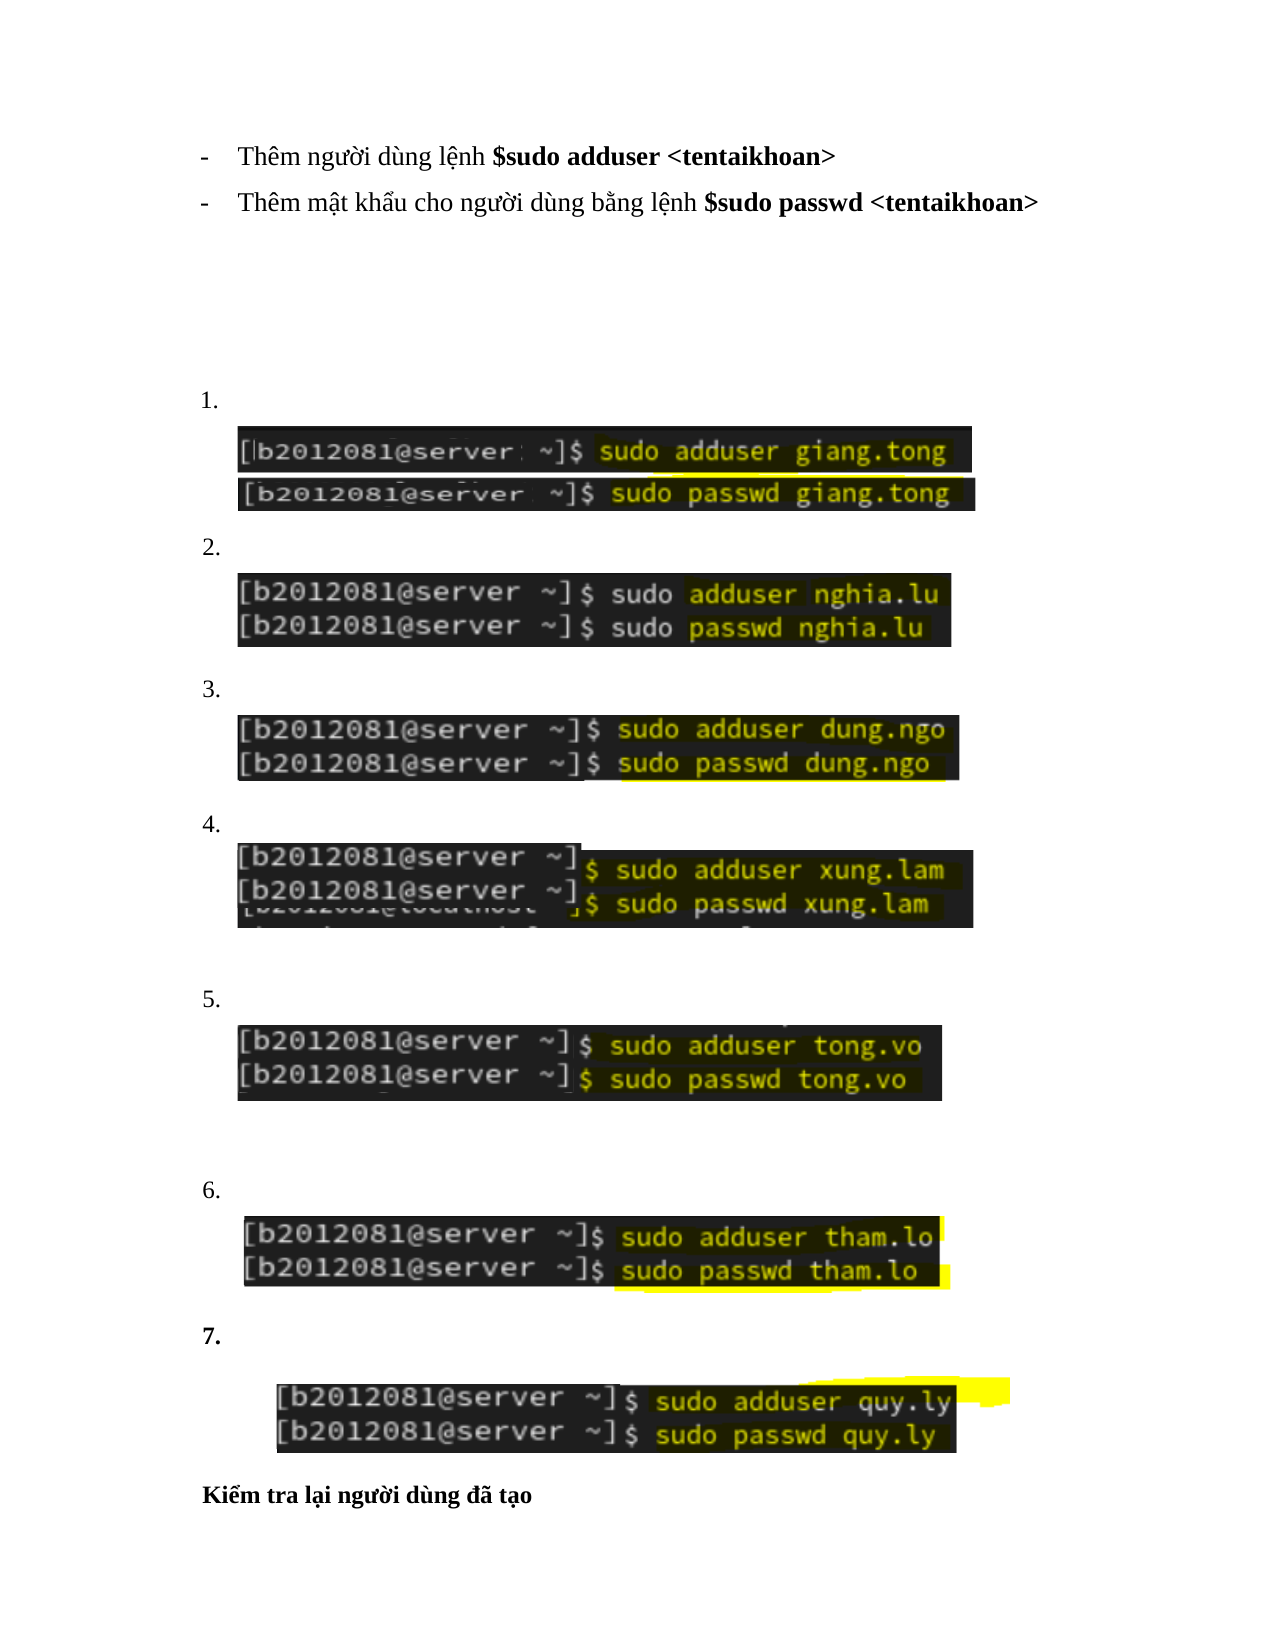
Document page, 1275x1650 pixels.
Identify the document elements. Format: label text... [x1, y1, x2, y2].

text 4. [127, 809, 1262, 838]
picture [237, 573, 952, 647]
list Thêm người dùng lệnh $sudo adduser <tentaikhoan> [200, 139, 1227, 171]
text Kiểm tra lại người dùng đã tạo [127, 1480, 1275, 1509]
picture [237, 715, 960, 782]
picture [243, 1216, 951, 1293]
text 2. [127, 532, 1262, 561]
text 5. [127, 984, 1262, 1013]
picture [276, 1376, 1010, 1453]
text 1. [200, 385, 1262, 414]
text 3. [127, 674, 1262, 703]
list Thêm mật khẩu cho người dùng bằng lệnh $sudo passwd <tentaikhoan> [200, 186, 1227, 217]
picture [237, 843, 974, 928]
picture [237, 1025, 943, 1101]
picture [237, 426, 976, 511]
text 7. [127, 1321, 1275, 1349]
text 6. [127, 1175, 1262, 1204]
